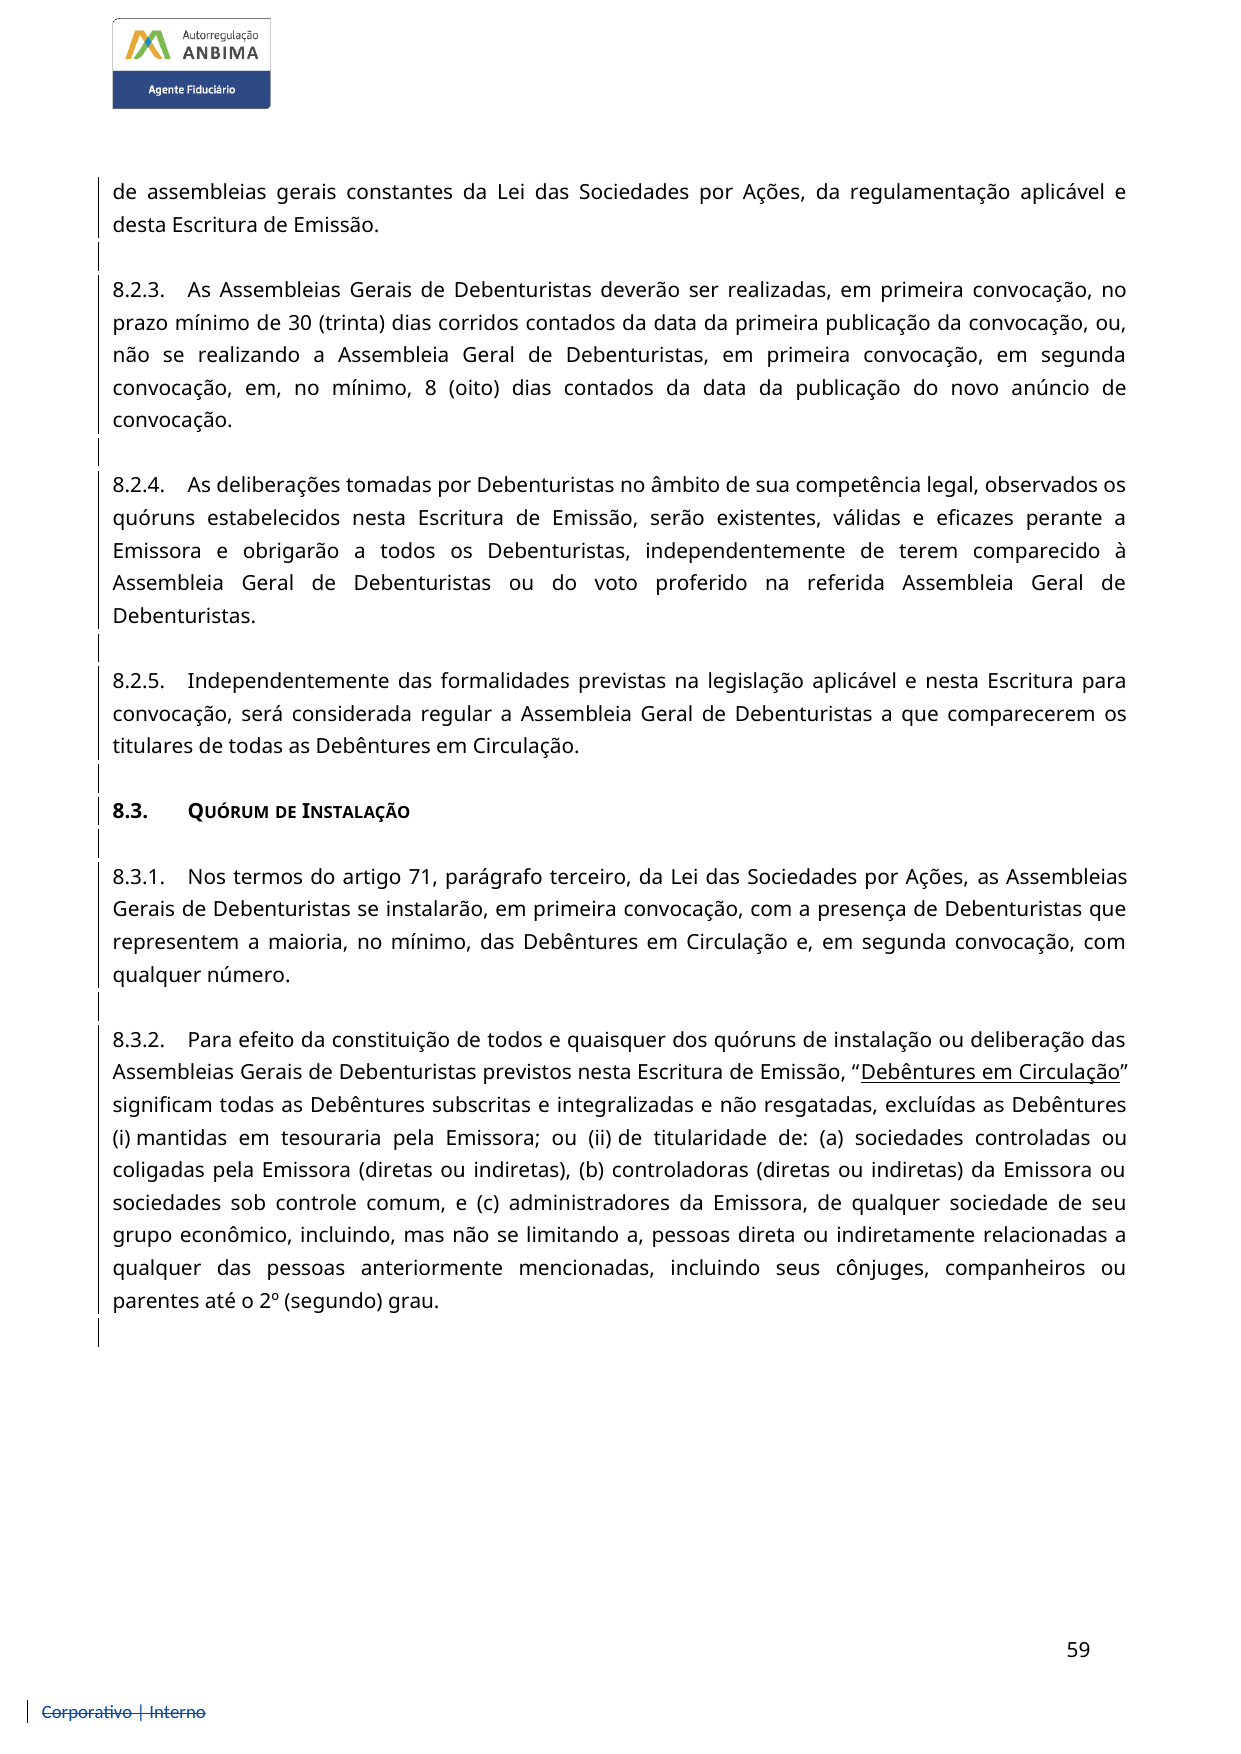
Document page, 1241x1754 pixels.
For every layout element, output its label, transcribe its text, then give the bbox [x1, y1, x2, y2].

list As deliberações tomadas por Debenturistas no âmbito de sua competência legal, observados os quóruns estabelecidos nesta Escritura de Emissão, serão existentes, válidas e eficazes perante a Emissora e obrigarão a todos os Debenturistas, independentemente de terem comparecido à Assembleia Geral de Debenturistas ou do voto proferido na referida Assembleia Geral de Debenturistas. [112, 471, 1128, 629]
list Quórum de Instalação [112, 797, 1128, 825]
list Independentemente das formalidades previstas na legislação aplicável e nesta Escritura para convocação, será considerada regular a Assembleia Geral de Debenturistas a que comparecerem os titulares de todas as Debêntures em Circulação. [112, 666, 1128, 760]
picture [112, 18, 271, 109]
list Para efeito da constituição de todos e quaisquer dos quóruns de instalação ou deliberação das Assembleias Gerais de Debenturistas previstos nesta Escritura de Emissão, “Debêntures em Circulação” significam todas as Debêntures subscritas e integralizadas e não resgatadas, excluídas as Debêntures (i) mantidas em tesouraria pela Emissora; ou (ii) de titularidade de: (a) sociedades controladas ou coligadas pela Emissora (diretas ou indiretas), (b) controladoras (diretas ou indiretas) da Emissora ou sociedades sob controle comum, e (c) administradores da Emissora, de qualquer sociedade de seu grupo econômico, incluindo, mas não se limitando a, pessoas direta ou indiretamente relacionadas a qualquer das pessoas anteriormente mencionadas, incluindo seus cônjuges, companheiros ou parentes até o 2º (segundo) grau. [112, 1025, 1128, 1314]
list As Assembleias Gerais de Debenturistas deverão ser realizadas, em primeira convocação, no prazo mínimo de 30 (trinta) dias corridos contados da data da primeira publicação da convocação, ou, não se realizando a Assembleia Geral de Debenturistas, em primeira convocação, em segunda convocação, em, no mínimo, 8 (oito) dias contados da data da publicação do novo anúncio de convocação. [112, 275, 1128, 434]
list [112, 177, 1128, 238]
list Nos termos do artigo 71, parágrafo terceiro, da Lei das Sociedades por Ações, as Assembleias Gerais de Debenturistas se instalarão, em primeira convocação, com a presença de Debenturistas que representem a maioria, no mínimo, das Debêntures em Circulação e, em segunda convocação, com qualquer número. [112, 862, 1128, 988]
